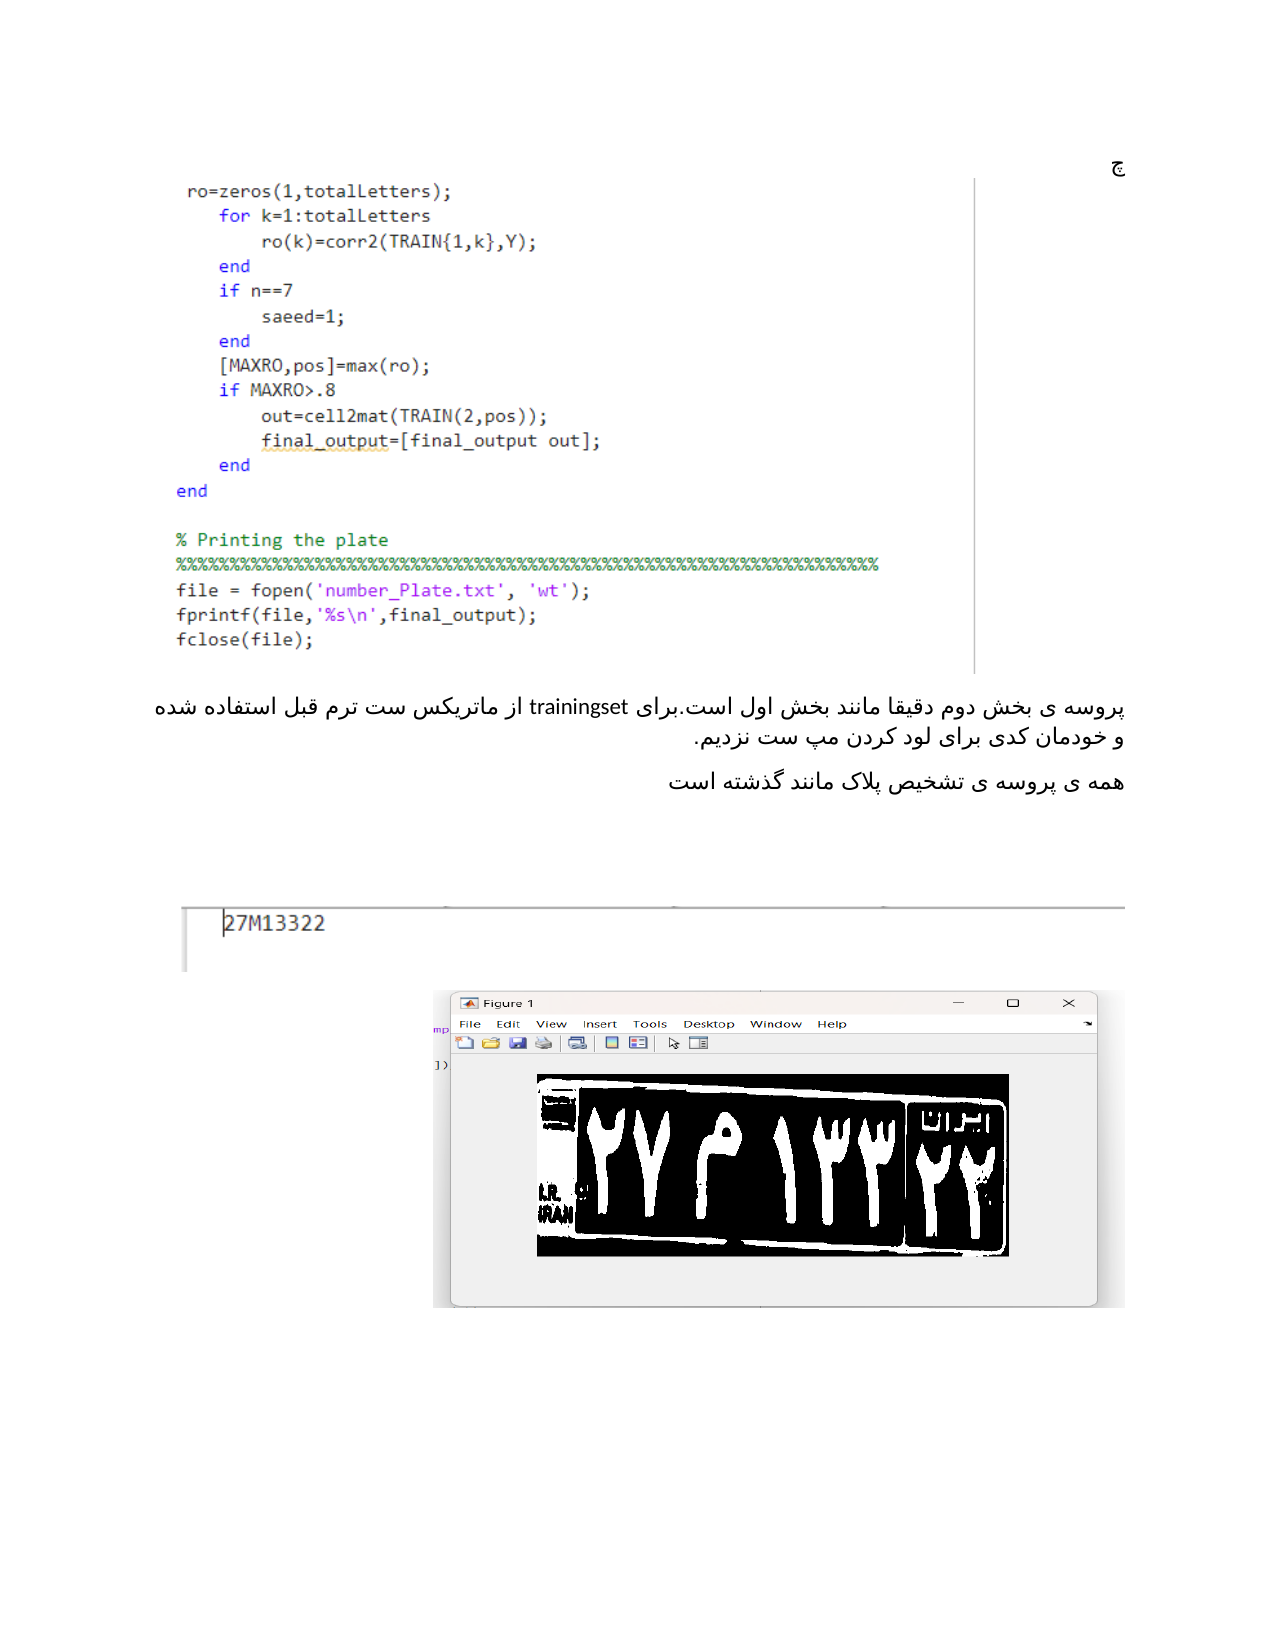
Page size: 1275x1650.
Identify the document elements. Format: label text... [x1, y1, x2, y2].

text پروسه ی بخش دوم دقیقا مانند بخش اول است.برای trainingset از ماتریکس ست ترم قبل استفاده شده و خودمان کدی برای لود کردن مپ ست نزدیم. [150, 692, 1125, 749]
picture [181, 906, 1125, 972]
text چ [150, 150, 1125, 178]
picture [150, 178, 1125, 674]
text همه ی پروسه ی تشخیص پلاک مانند گذشته است [150, 768, 1125, 794]
picture [433, 990, 1125, 1308]
